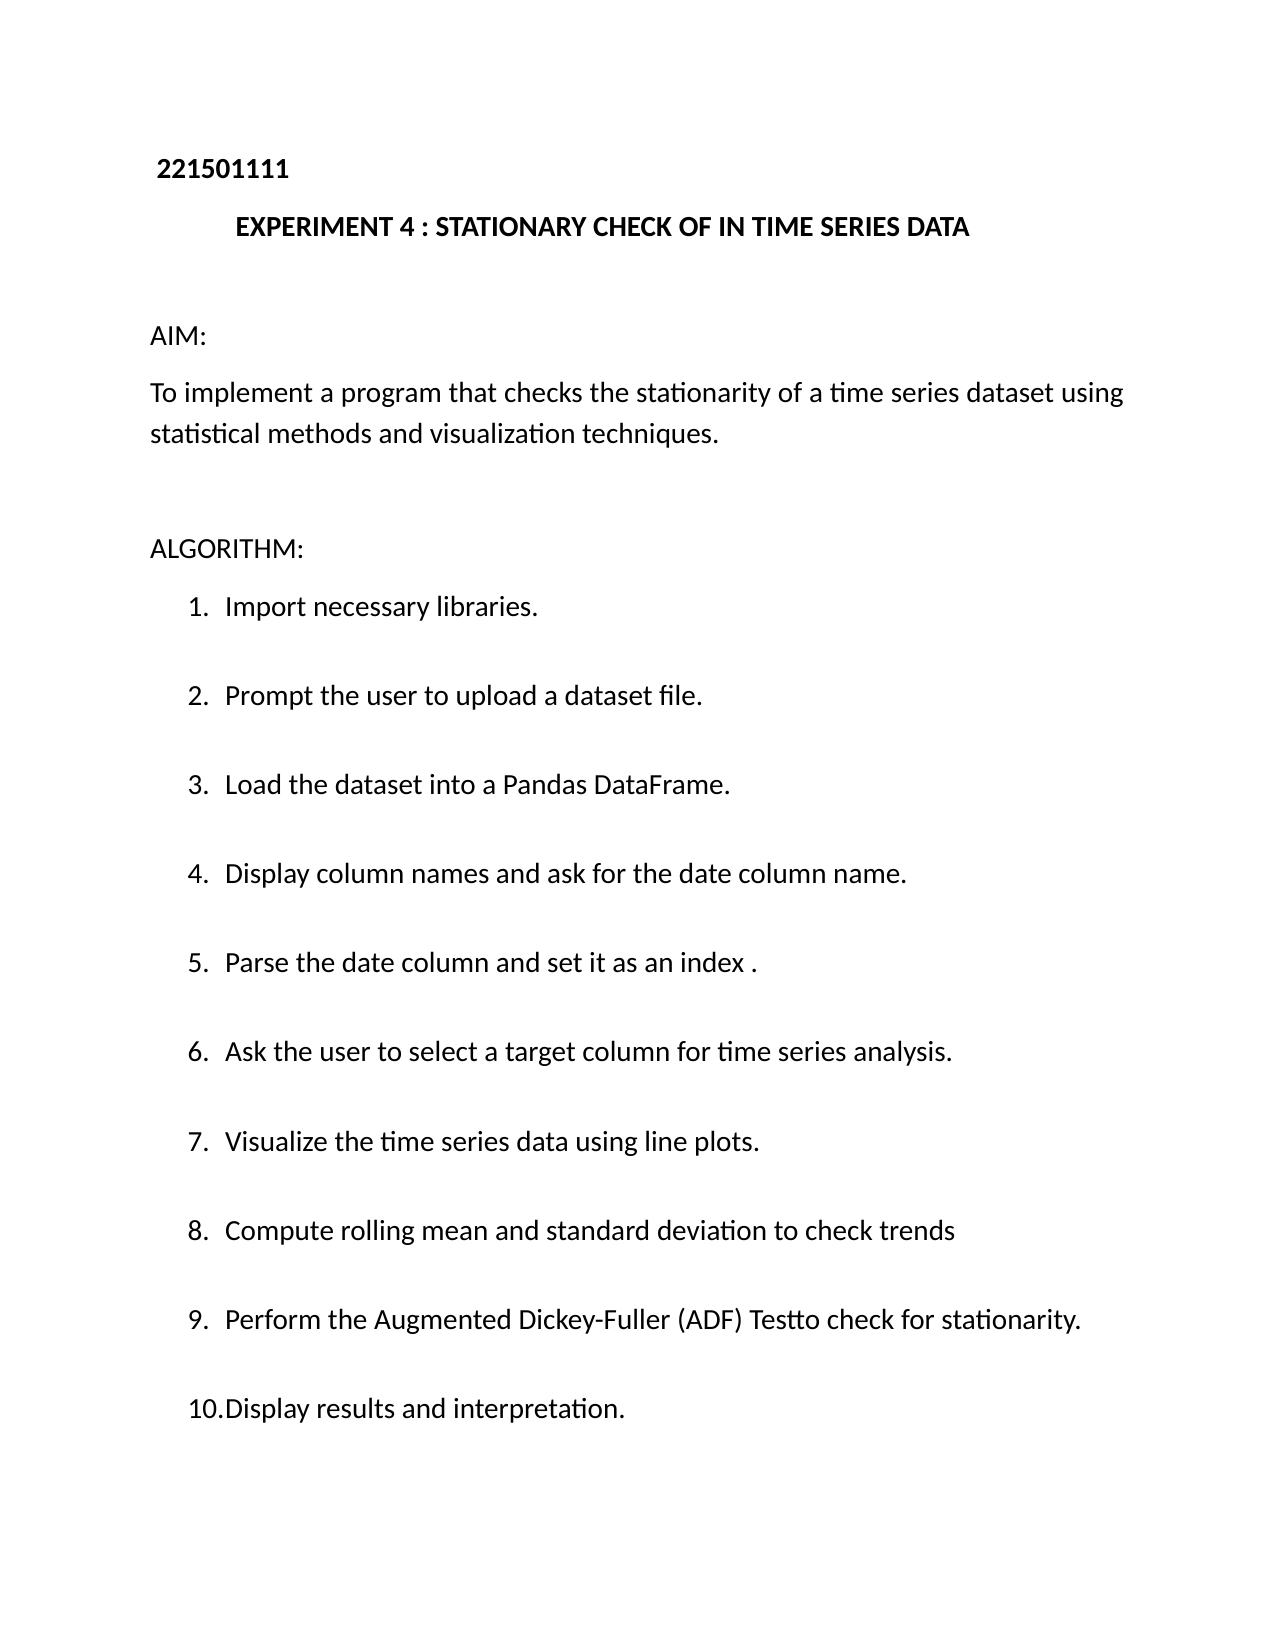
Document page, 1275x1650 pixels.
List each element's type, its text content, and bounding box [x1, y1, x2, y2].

list Compute rolling mean and standard deviation to check trends [187, 1212, 1125, 1247]
text To implement a program that checks the stationarity of a time series dataset using statistical methods and visualization techniques. [150, 374, 1125, 451]
list Perform the Augmented Dickey-Fuller (ADF) Testto check for stationarity. [187, 1301, 1125, 1336]
list Import necessary libraries. [187, 588, 1125, 624]
list Load the dataset into a Pandas DataFrame. [187, 766, 1125, 802]
text AIM: [150, 317, 1125, 352]
list Ask the user to select a target column for time series analysis. [187, 1033, 1125, 1069]
list Display column names and ask for the date column name. [187, 855, 1125, 891]
list Parse the date column and set it as an index . [187, 944, 1125, 980]
list Display results and interpretation. [187, 1390, 1125, 1425]
text 221501111 [150, 150, 1125, 186]
list Prompt the user to upload a dataset file. [187, 677, 1125, 713]
text ALGORITHM: [150, 531, 1125, 566]
list Visualize the time series data using line plots. [187, 1123, 1125, 1158]
text EXPERIMENT 4 : STATIONARY CHECK OF IN TIME SERIES DATA [150, 208, 1125, 243]
